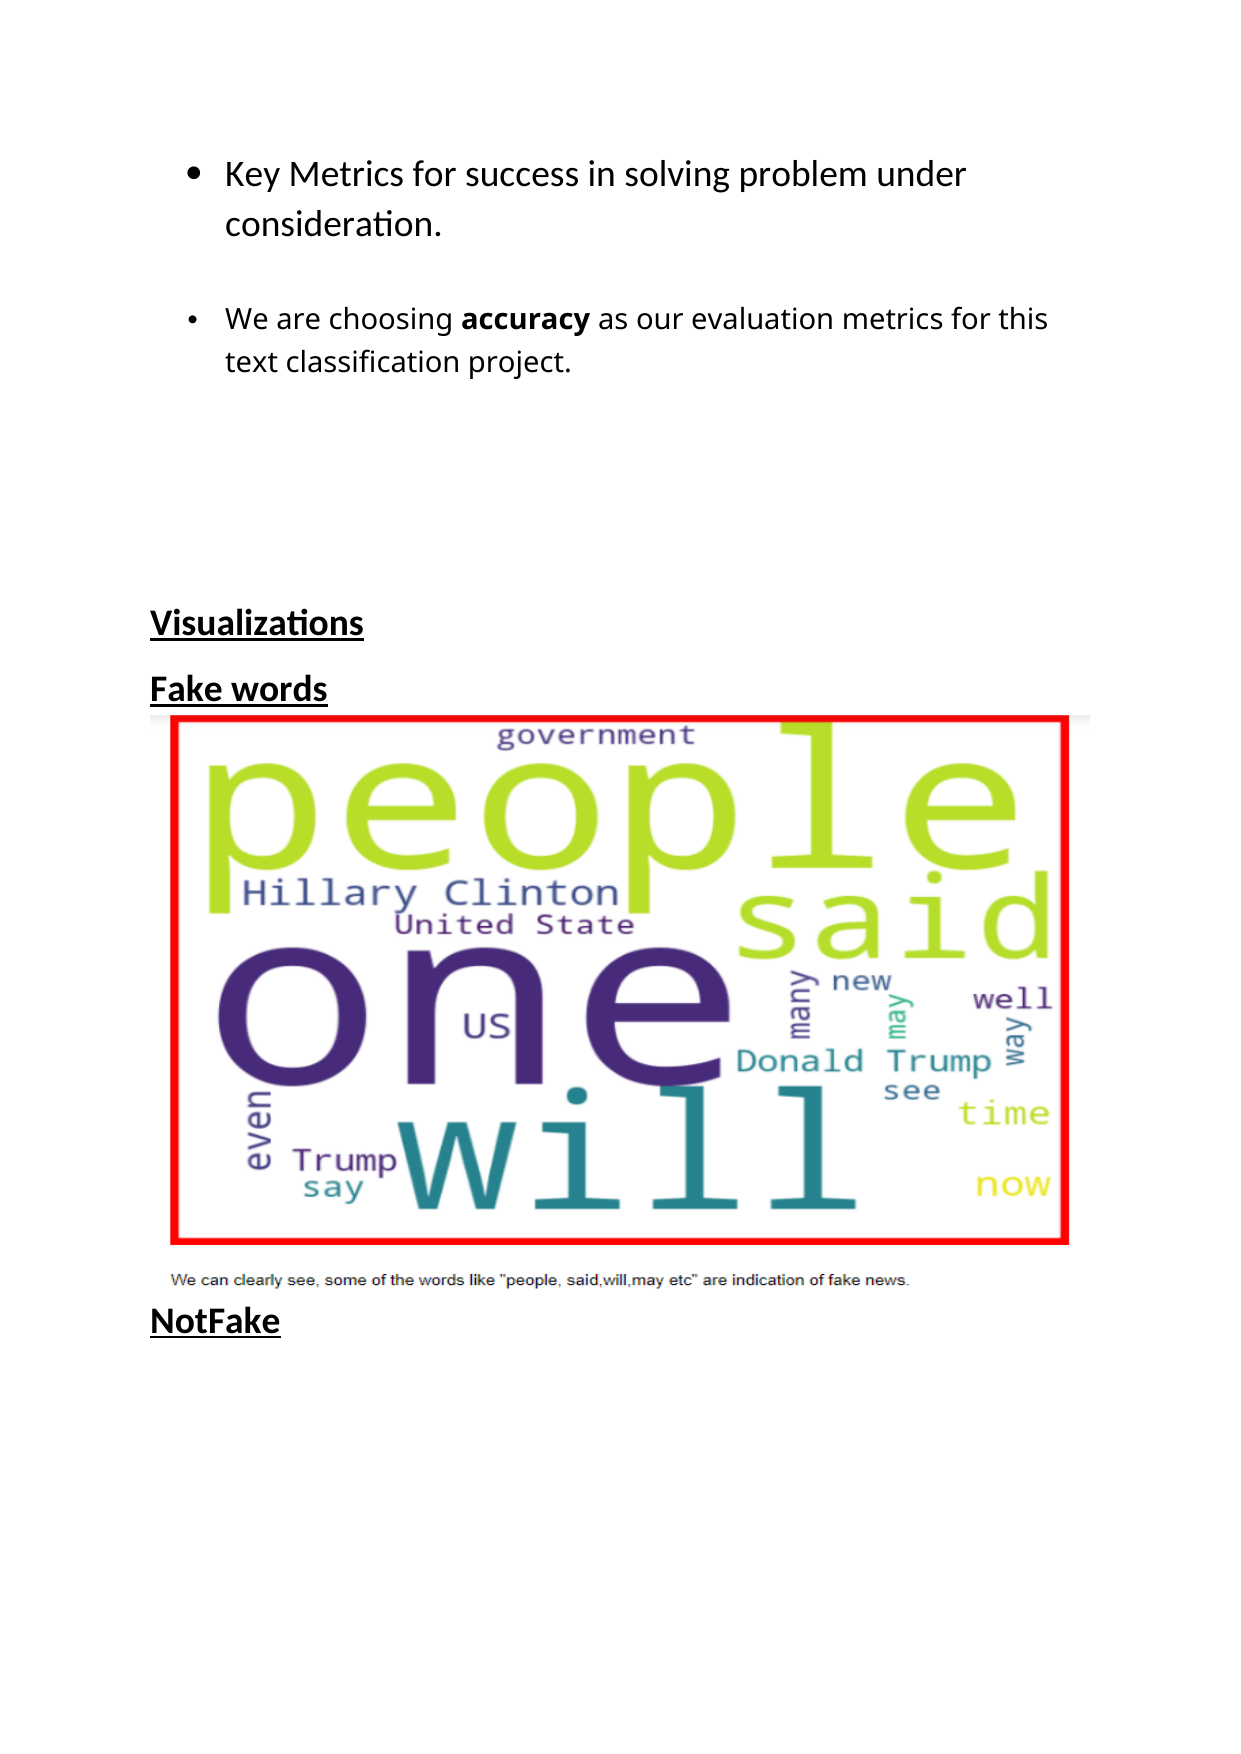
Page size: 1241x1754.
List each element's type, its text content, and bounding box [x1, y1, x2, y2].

text Fake wordsNotFake [150, 1293, 1090, 1342]
list Key Metrics for success in solving problem under consideration. [187, 150, 1090, 245]
picture [150, 713, 1091, 1293]
text Fake wordsNotFake [150, 665, 1090, 713]
text Visualizations [150, 599, 1090, 645]
list We are choosing accuracy as our evaluation metrics for this text classification project. [187, 298, 1090, 381]
